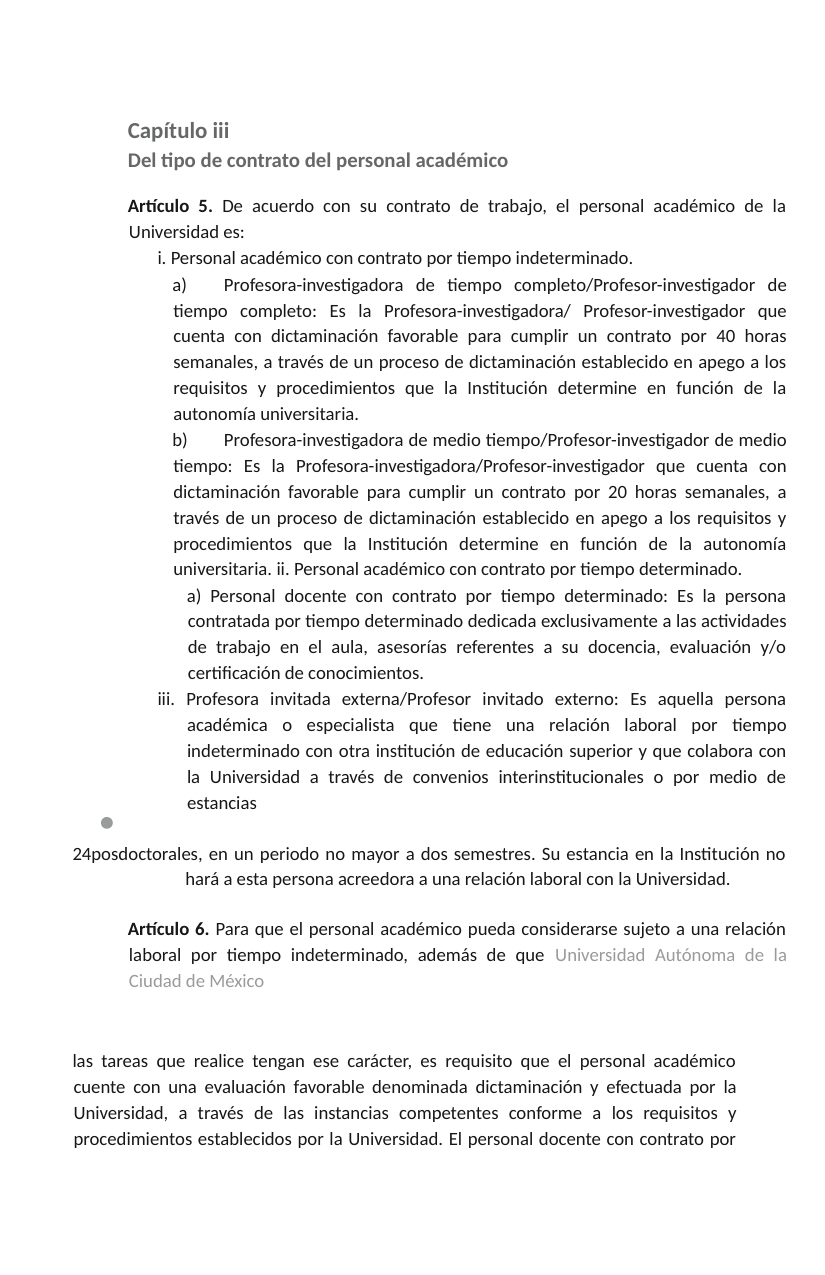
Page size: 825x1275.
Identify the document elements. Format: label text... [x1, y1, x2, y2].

text 24posdoctorales, en un periodo no mayor a dos semestres. Su estancia en la Institución no hará a esta persona acreedora a una relación laboral con la Universidad. [72, 842, 787, 891]
list Profesora-investigadora de tiempo completo/Profesor-investigador de tiempo completo: Es la Profesora-investigadora/ Profesor-investigador que cuenta con dictaminación favorable para cumplir un contrato por 40 horas semanales, a través de un proceso de dictaminación establecido en apego a los requisitos y procedimientos que la Institución determine en función de la autonomía universitaria. [172, 273, 787, 425]
subtitle Capítulo iii [128, 116, 791, 144]
subtitle Del tipo de contrato del personal académico [128, 147, 791, 172]
text i. Personal académico con contrato por tiempo indeterminado. [157, 247, 787, 269]
text Artículo 6. Para que el personal académico pueda considerarse sujeto a una relación laboral por tiempo indeterminado, además de que Universidad Autónoma de la Ciudad de México [128, 917, 787, 992]
list Profesora-investigadora de medio tiempo/Profesor-investigador de medio tiempo: Es la Profesora-investigadora/Profesor-investigador que cuenta con dictaminación favorable para cumplir un contrato por 20 horas semanales, a través de un proceso de dictaminación establecido en apego a los requisitos y procedimientos que la Institución determine en función de la autonomía universitaria. ii. Personal académico con contrato por tiempo determinado. [172, 428, 787, 580]
text a) Personal docente con contrato por tiempo determinado: Es la persona contratada por tiempo determinado dedicada exclusivamente a las actividades de trabajo en el aula, asesorías referentes a su docencia, evaluación y/o certificación de conocimientos. [187, 584, 787, 684]
text Artículo 5. De acuerdo con su contrato de trabajo, el personal académico de la Universidad es: [128, 194, 787, 243]
text iii. Profesora invitada externa/Profesor invitado externo: Es aquella persona académica o especialista que tiene una relación laboral por tiempo indeterminado con otra institución de educación superior y que colabora con la Universidad a través de convenios interinstitucionales o por medio de estancias [157, 687, 787, 814]
